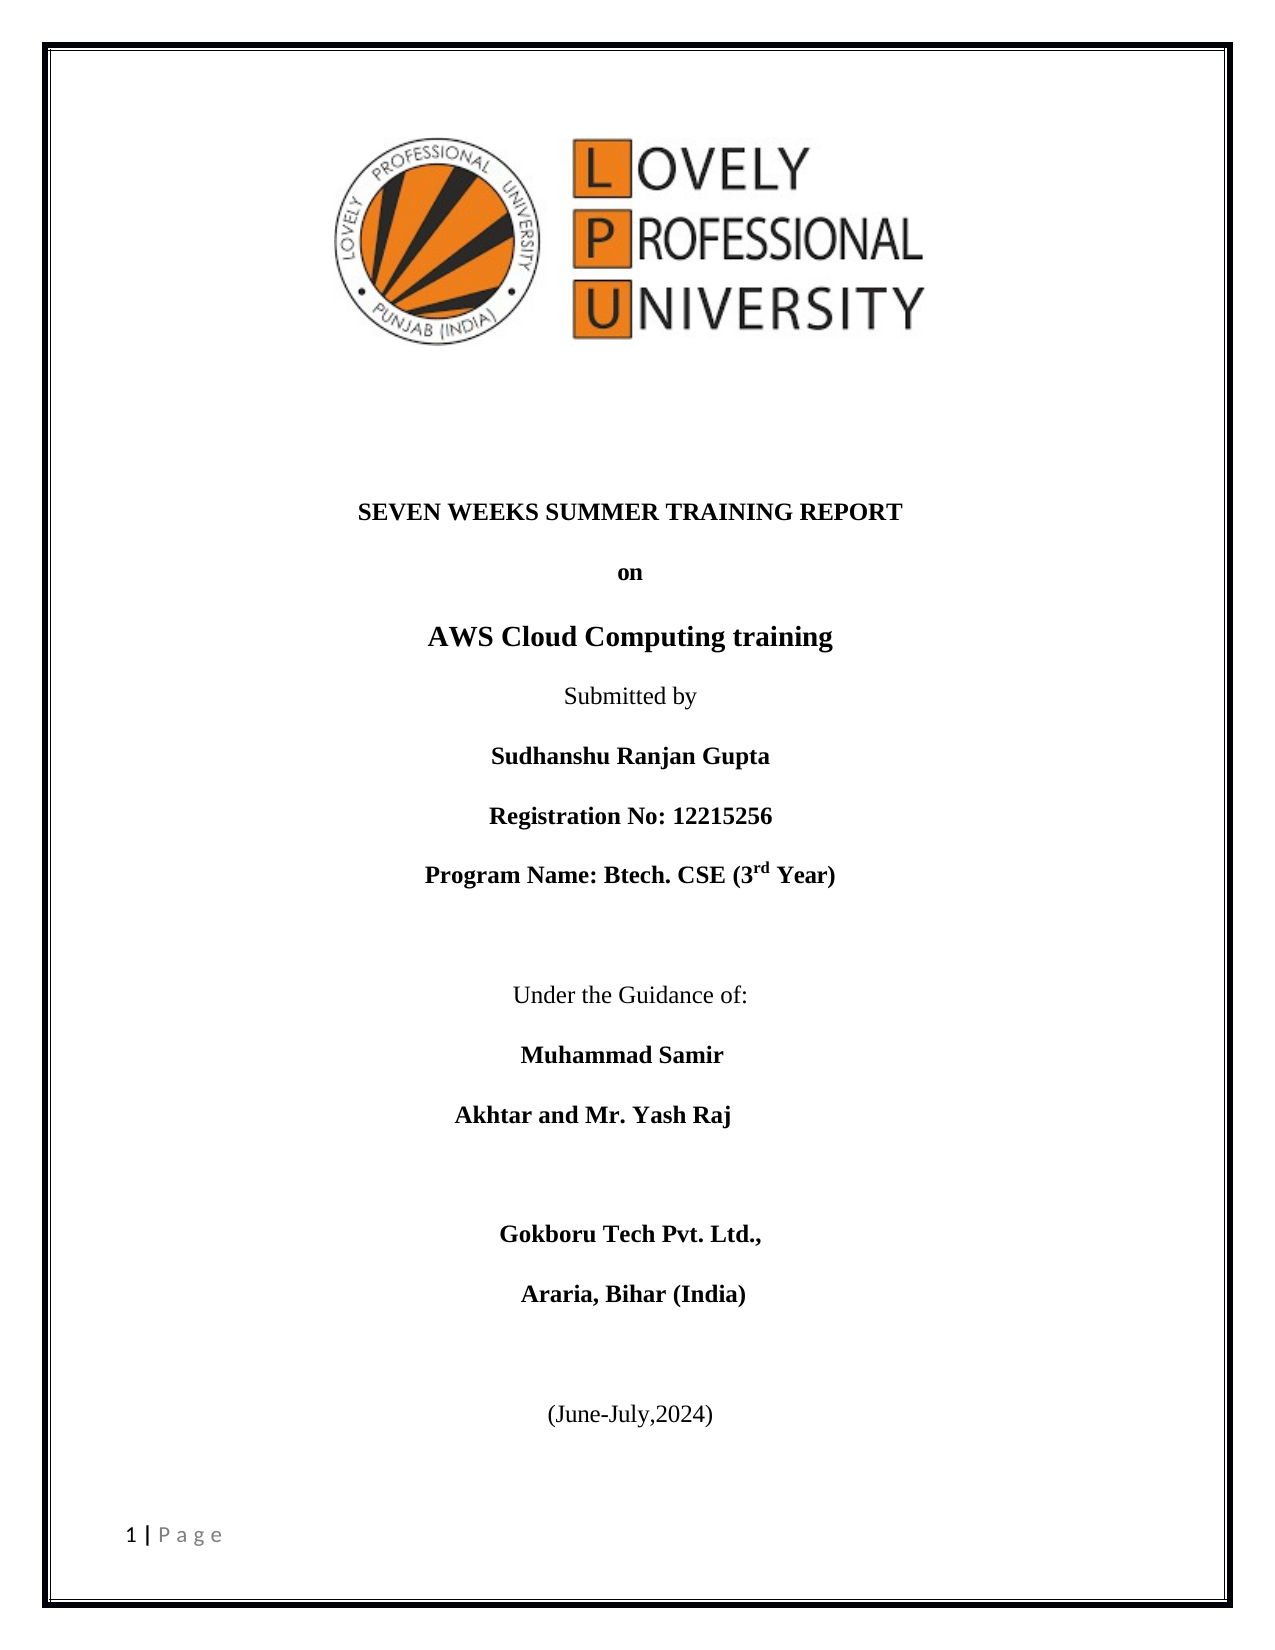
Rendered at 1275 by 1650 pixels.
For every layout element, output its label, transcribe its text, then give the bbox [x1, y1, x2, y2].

text Submitted by [148, 681, 1113, 710]
text Registration No: 12215256 [452, 801, 809, 829]
text Muhammad Samir Akhtar and Mr. Yash Raj [427, 1040, 759, 1128]
text Araria, Bihar (India) [367, 1279, 894, 1308]
text (June-July,2024) [148, 1399, 1112, 1428]
text Under the Guidance of: [502, 980, 759, 1009]
picture [334, 137, 926, 346]
text on [148, 557, 1112, 586]
text Sudhanshu Ranjan Gupta [452, 741, 809, 770]
text Program Name: Btech. CSE (3rd Year) [148, 861, 1112, 889]
text AWS Cloud Computing training [110, 619, 1150, 652]
subtitle SEVEN WEEKS SUMMER TRAINING REPORT [148, 497, 1112, 526]
text Gokboru Tech Pvt. Ltd., [367, 1219, 894, 1248]
